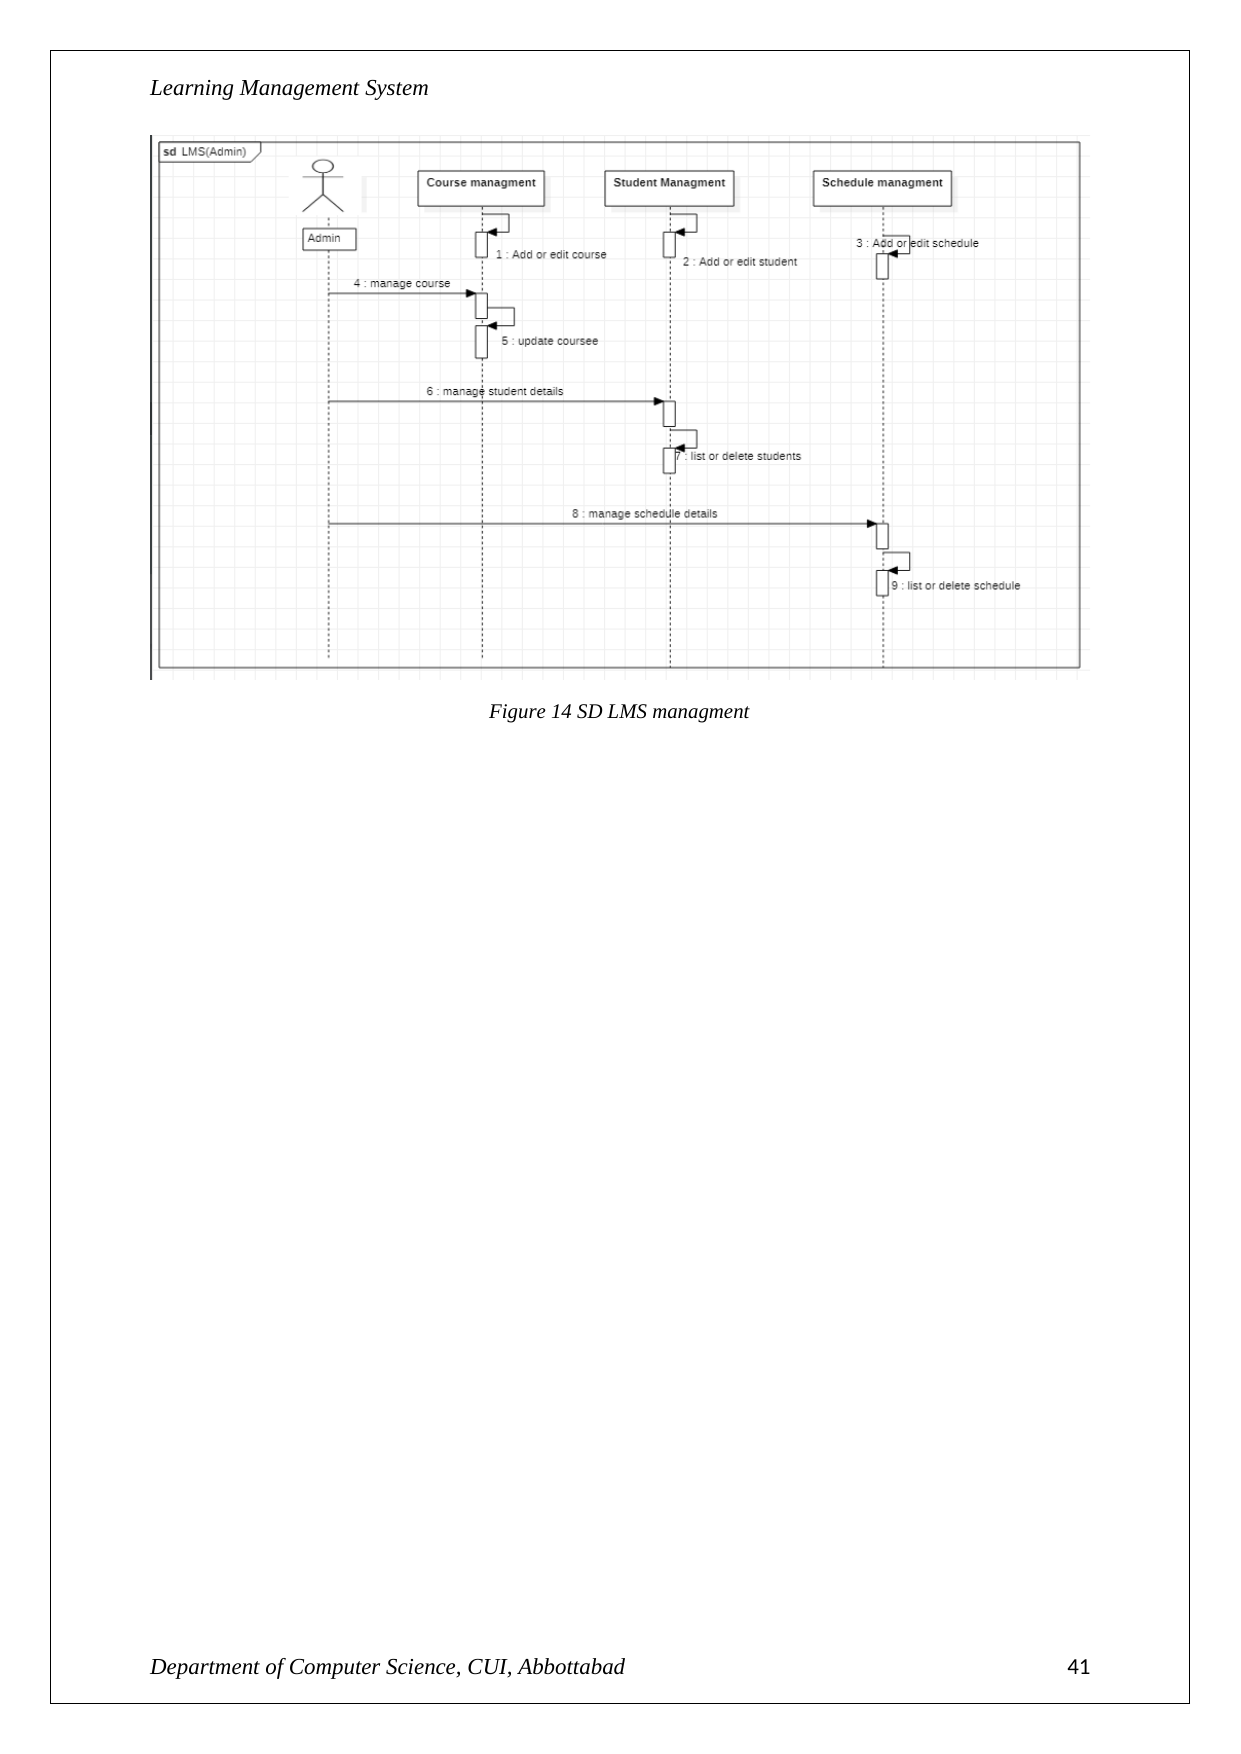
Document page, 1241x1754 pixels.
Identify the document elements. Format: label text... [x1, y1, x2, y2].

text Figure 14 SD LMS managment [150, 698, 1090, 723]
picture [150, 135, 1091, 680]
